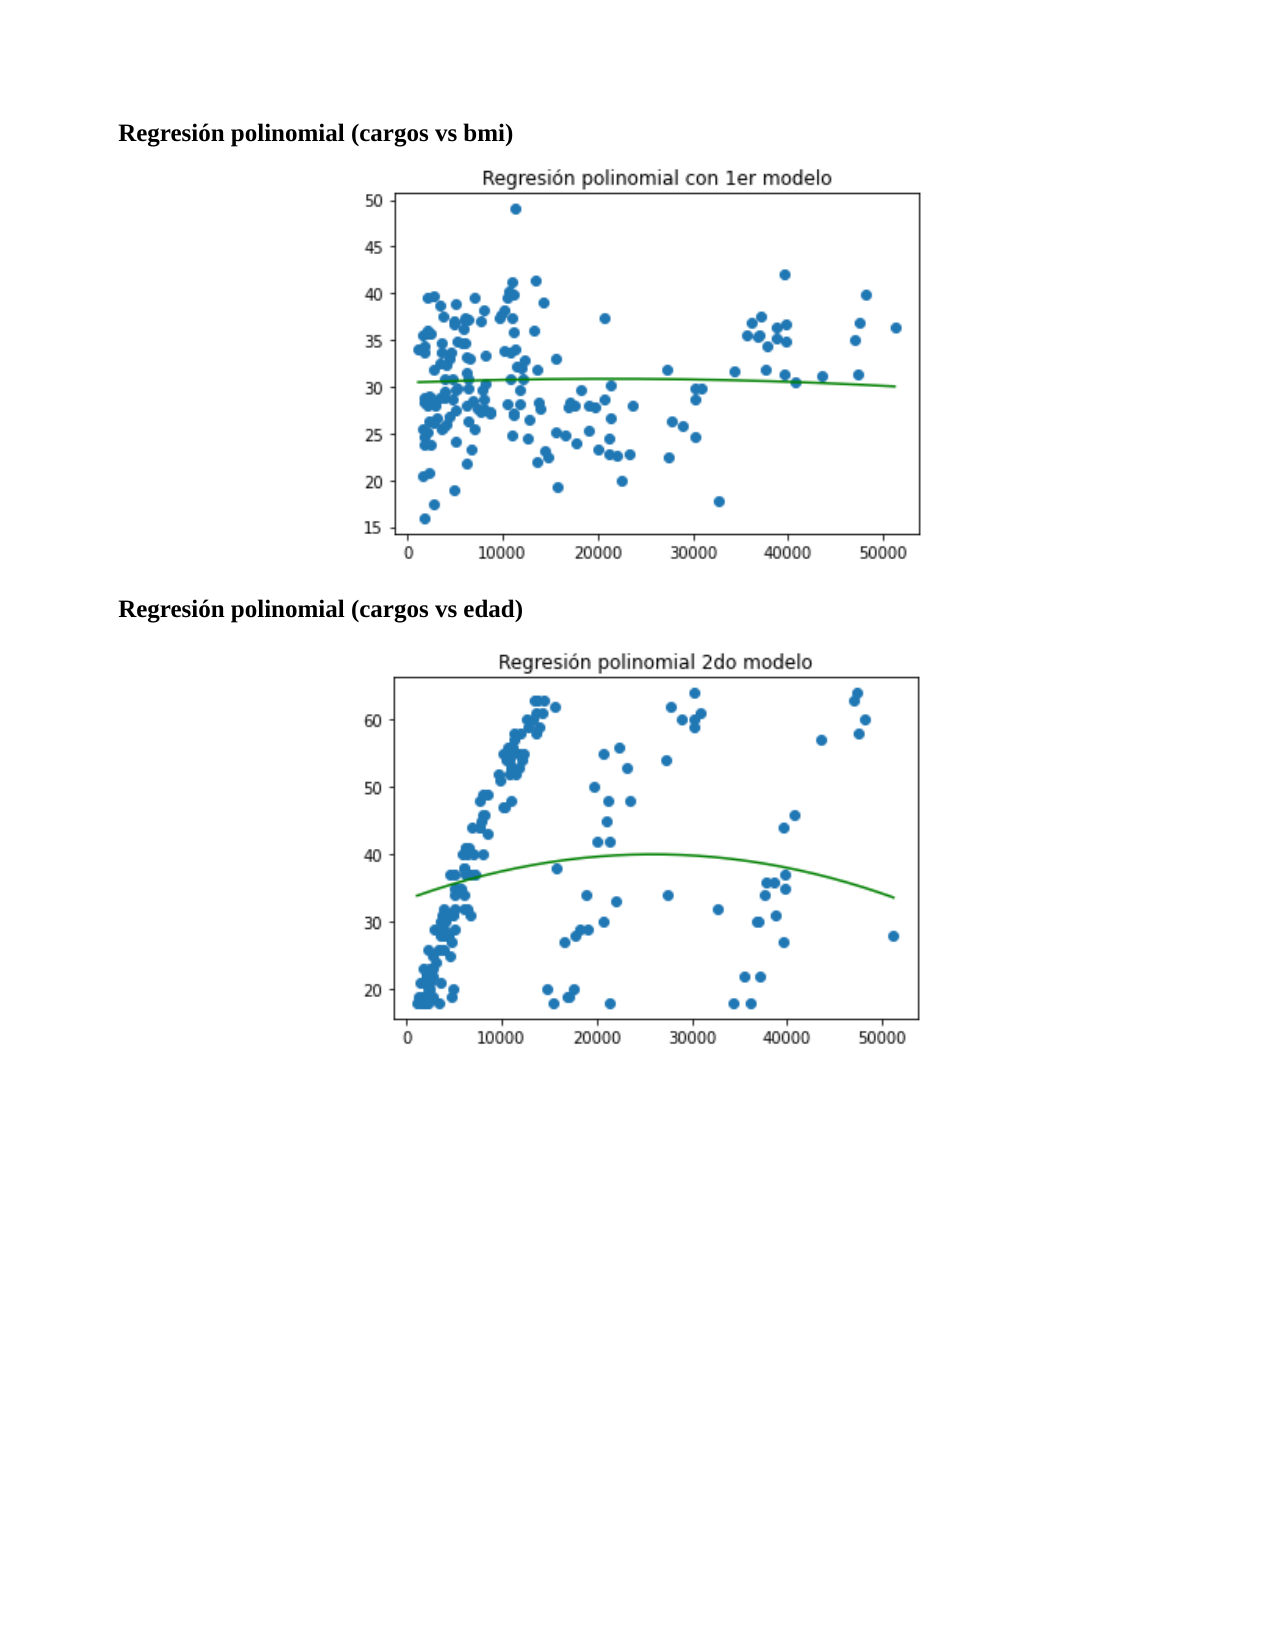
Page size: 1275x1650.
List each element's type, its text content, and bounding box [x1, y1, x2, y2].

text Regresión polinomial (cargos vs edad) [118, 594, 1157, 623]
text Regresión polinomial (cargos vs bmi) [118, 118, 1157, 147]
picture [351, 157, 927, 570]
picture [350, 641, 926, 1055]
